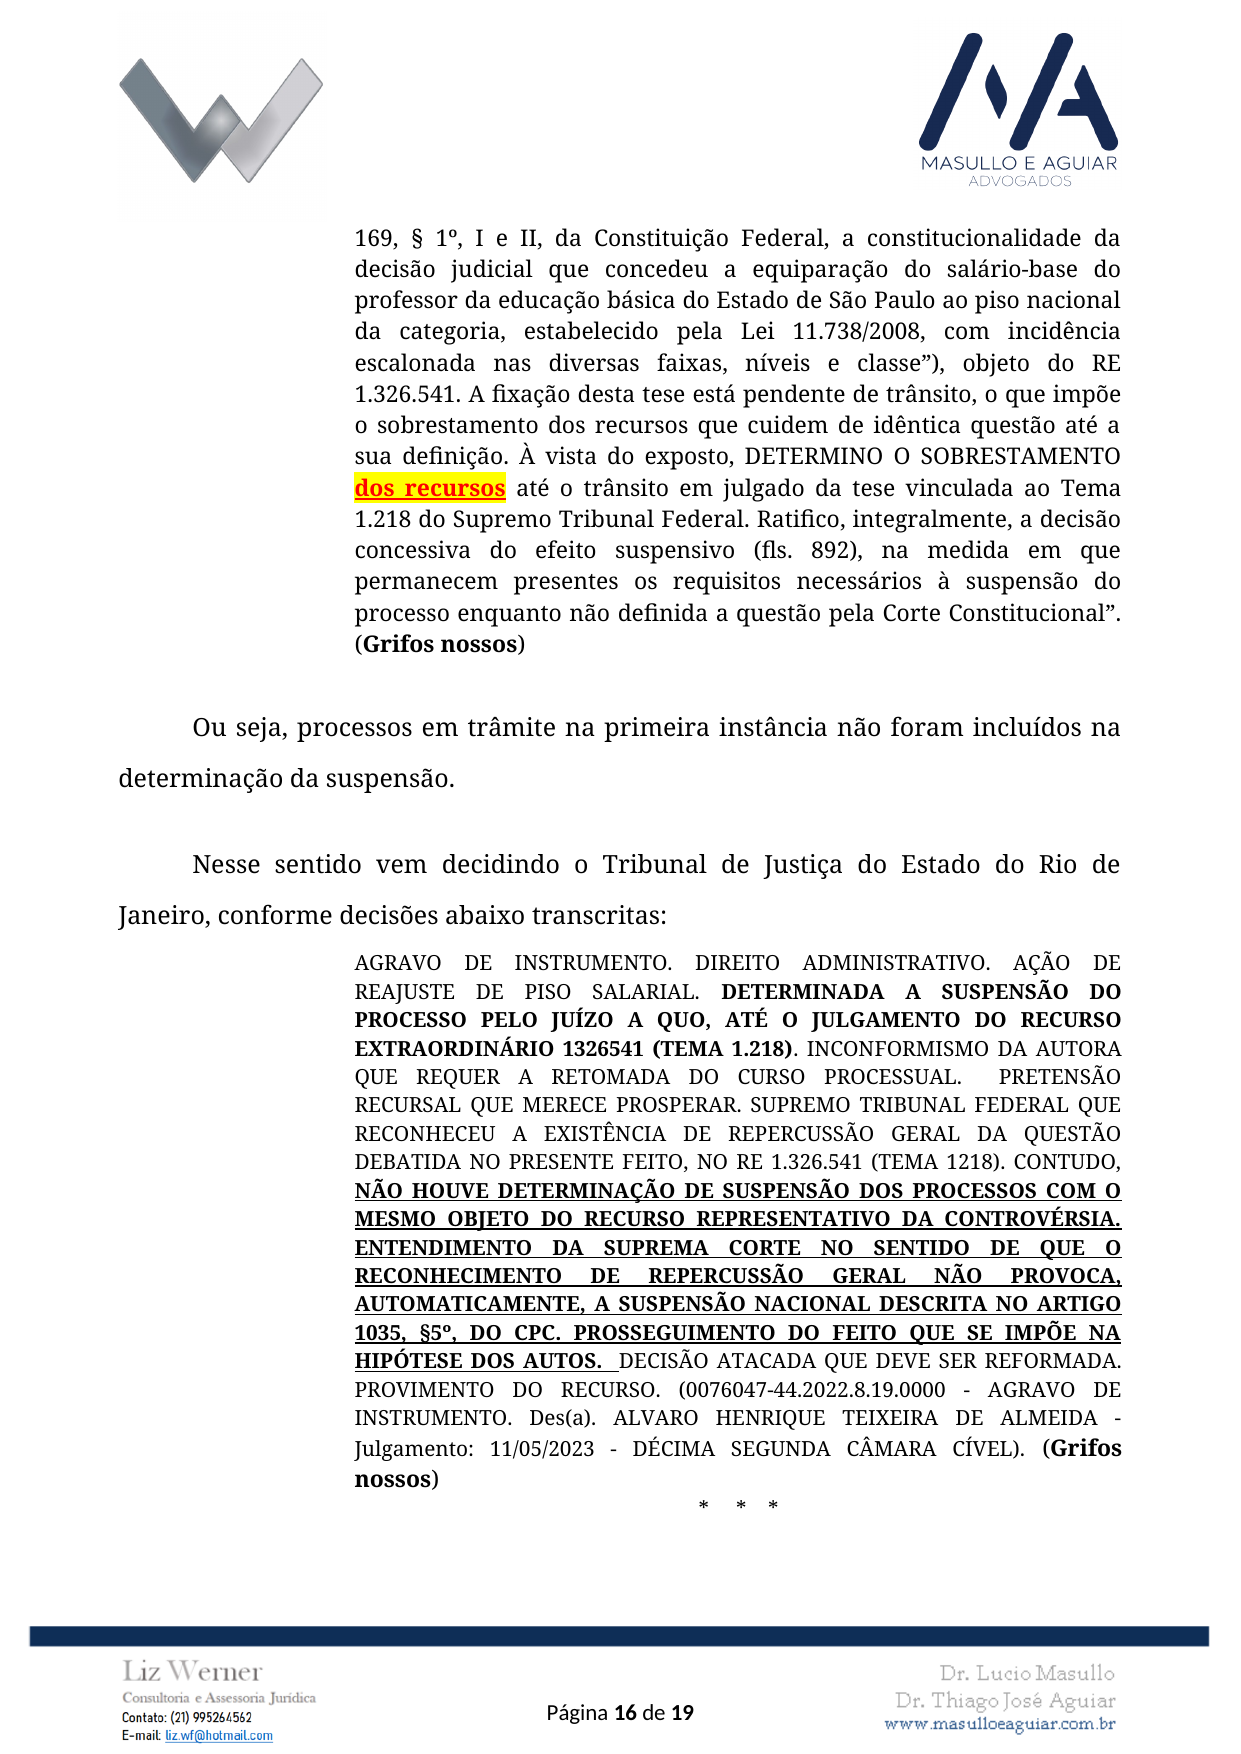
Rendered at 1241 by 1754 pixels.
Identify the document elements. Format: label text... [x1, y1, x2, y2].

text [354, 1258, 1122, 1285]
text AGRAVO DE INSTRUMENTO. DIREITO ADMINISTRATIVO. AÇÃO DE REAJUSTE DE PISO SALARIAL. DETERMINADA A SUSPENSÃO DO PROCESSO PELO JUÍZO A QUO, ATÉ O JULGAMENTO DO RECURSO EXTRAORDINÁRIO 1326541 (TEMA 1.218). INCONFORMISMO DA AUTORA QUE REQUER A RETOMADA DO CURSO PROCESSUAL. PRETENSÃO RECURSAL QUE MERECE PROSPERAR. SUPREMO TRIBUNAL FEDERAL QUE RECONHECEU A EXISTÊNCIA DE REPERCUSSÃO GERAL DA QUESTÃO DEBATIDA NO PRESENTE FEITO, NO RE 1.326.541 (TEMA 1218). CONTUDO, NÃO HOUVE DETERMINAÇÃO DE SUSPENSÃO DOS PROCESSOS COM O MESMO OBJETO DO RECURSO REPRESENTATIVO DA CONTROVÉRSIA. ENTENDIMENTO DA SUPREMA CORTE NO SENTIDO DE QUE O RECONHECIMENTO DE REPERCUSSÃO GERAL NÃO PROVOCA, AUTOMATICAMENTE, A SUSPENSÃO NACIONAL DESCRITA NO ARTIGO 1035, §5º, DO CPC. PROSSEGUIMENTO DO FEITO QUE SE IMPÕE NA HIPÓTESE DOS AUTOS. DECISÃO ATACADA QUE DEVE SER REFORMADA. PROVIMENTO DO RECURSO. (0076047-44.2022.8.19.0000 - AGRAVO DE INSTRUMENTO. Des(a). ALVARO HENRIQUE TEIXEIRA DE ALMEIDA - Julgamento: 11/05/2023 - DÉCIMA SEGUNDA CÂMARA CÍVEL). (Grifos nossos) [354, 948, 1122, 1200]
picture [912, 17, 1122, 190]
picture [117, 11, 327, 222]
text Ou seja, processos em trâmite na primeira instância não foram incluídos na determinação da suspensão. [118, 710, 1122, 795]
text Nesse sentido vem decidindo o Tribunal de Justiça do Estado do Rio de Janeiro, conforme decisões abaixo transcritas: [118, 846, 1122, 931]
text * * * [354, 1494, 1122, 1523]
picture [17, 1617, 1222, 1747]
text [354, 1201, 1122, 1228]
text AGRAVO DE INSTRUMENTO. DIREITO ADMINISTRATIVO. AÇÃO DE REAJUSTE DE PISO SALARIAL. DETERMINADA A SUSPENSÃO DO PROCESSO PELO JUÍZO A QUO, ATÉ O JULGAMENTO DO RECURSO EXTRAORDINÁRIO 1326541 (TEMA 1.218). INCONFORMISMO DA AUTORA QUE REQUER A RETOMADA DO CURSO PROCESSUAL. PRETENSÃO RECURSAL QUE MERECE PROSPERAR. SUPREMO TRIBUNAL FEDERAL QUE RECONHECEU A EXISTÊNCIA DE REPERCUSSÃO GERAL DA QUESTÃO DEBATIDA NO PRESENTE FEITO, NO RE 1.326.541 (TEMA 1218). CONTUDO, NÃO HOUVE DETERMINAÇÃO DE SUSPENSÃO DOS PROCESSOS COM O MESMO OBJETO DO RECURSO REPRESENTATIVO DA CONTROVÉRSIA. ENTENDIMENTO DA SUPREMA CORTE NO SENTIDO DE QUE O RECONHECIMENTO DE REPERCUSSÃO GERAL NÃO PROVOCA, AUTOMATICAMENTE, A SUSPENSÃO NACIONAL DESCRITA NO ARTIGO 1035, §5º, DO CPC. PROSSEGUIMENTO DO FEITO QUE SE IMPÕE NA HIPÓTESE DOS AUTOS. DECISÃO ATACADA QUE DEVE SER REFORMADA. PROVIMENTO DO RECURSO. (0076047-44.2022.8.19.0000 - AGRAVO DE INSTRUMENTO. Des(a). ALVARO HENRIQUE TEIXEIRA DE ALMEIDA - Julgamento: 11/05/2023 - DÉCIMA SEGUNDA CÂMARA CÍVEL). (Grifos nossos) [354, 1315, 1122, 1494]
